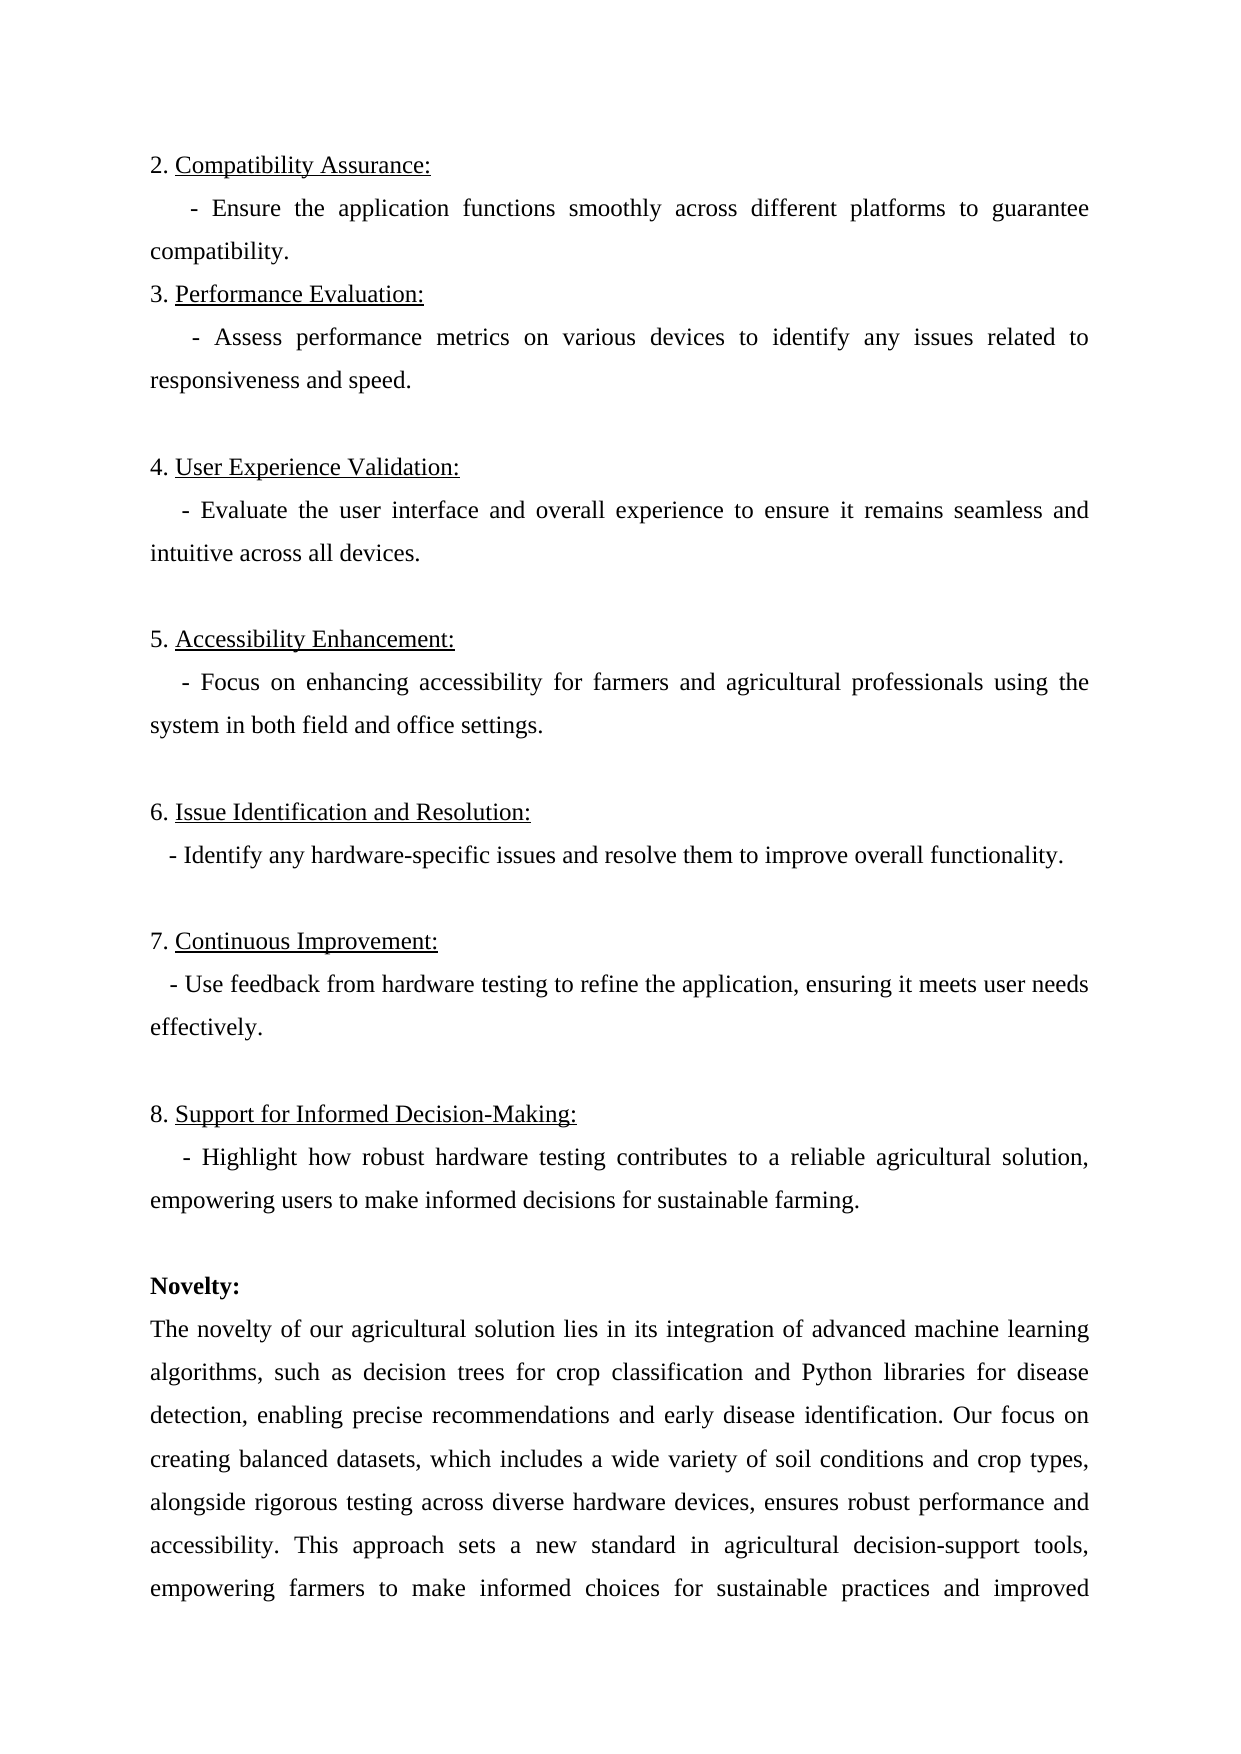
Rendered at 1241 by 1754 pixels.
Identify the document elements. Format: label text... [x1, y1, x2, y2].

text - Focus on enhancing accessibility for farmers and agricultural professionals using the system in both field and office settings. [150, 667, 1090, 739]
text 7. Continuous Improvement: [150, 926, 1090, 955]
text 5. Accessibility Enhancement: [150, 624, 1090, 653]
text 4. User Experience Validation: [150, 452, 1090, 481]
text 3. Performance Evaluation: [150, 279, 1090, 308]
text 2. Compatibility Assurance: [150, 150, 1090, 179]
text - Identify any hardware-specific issues and resolve them to improve overall functionality. [150, 840, 1090, 869]
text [150, 1314, 1090, 1602]
text - Ensure the application functions smoothly across different platforms to guarantee compatibility. [150, 193, 1090, 265]
text 8. Support for Informed Decision-Making: [150, 1099, 1090, 1127]
text Novelty: [150, 1271, 1090, 1300]
text 6. Issue Identification and Resolution: [150, 797, 1090, 826]
text - Evaluate the user interface and overall experience to ensure it remains seamless and intuitive across all devices. [150, 495, 1090, 567]
text - Assess performance metrics on various devices to identify any issues related to responsiveness and speed. [150, 322, 1090, 394]
text - Use feedback from hardware testing to refine the application, ensuring it meets user needs effectively. [150, 969, 1090, 1041]
text - Highlight how robust hardware testing contributes to a reliable agricultural solution, empowering users to make informed decisions for sustainable farming. [150, 1142, 1090, 1214]
